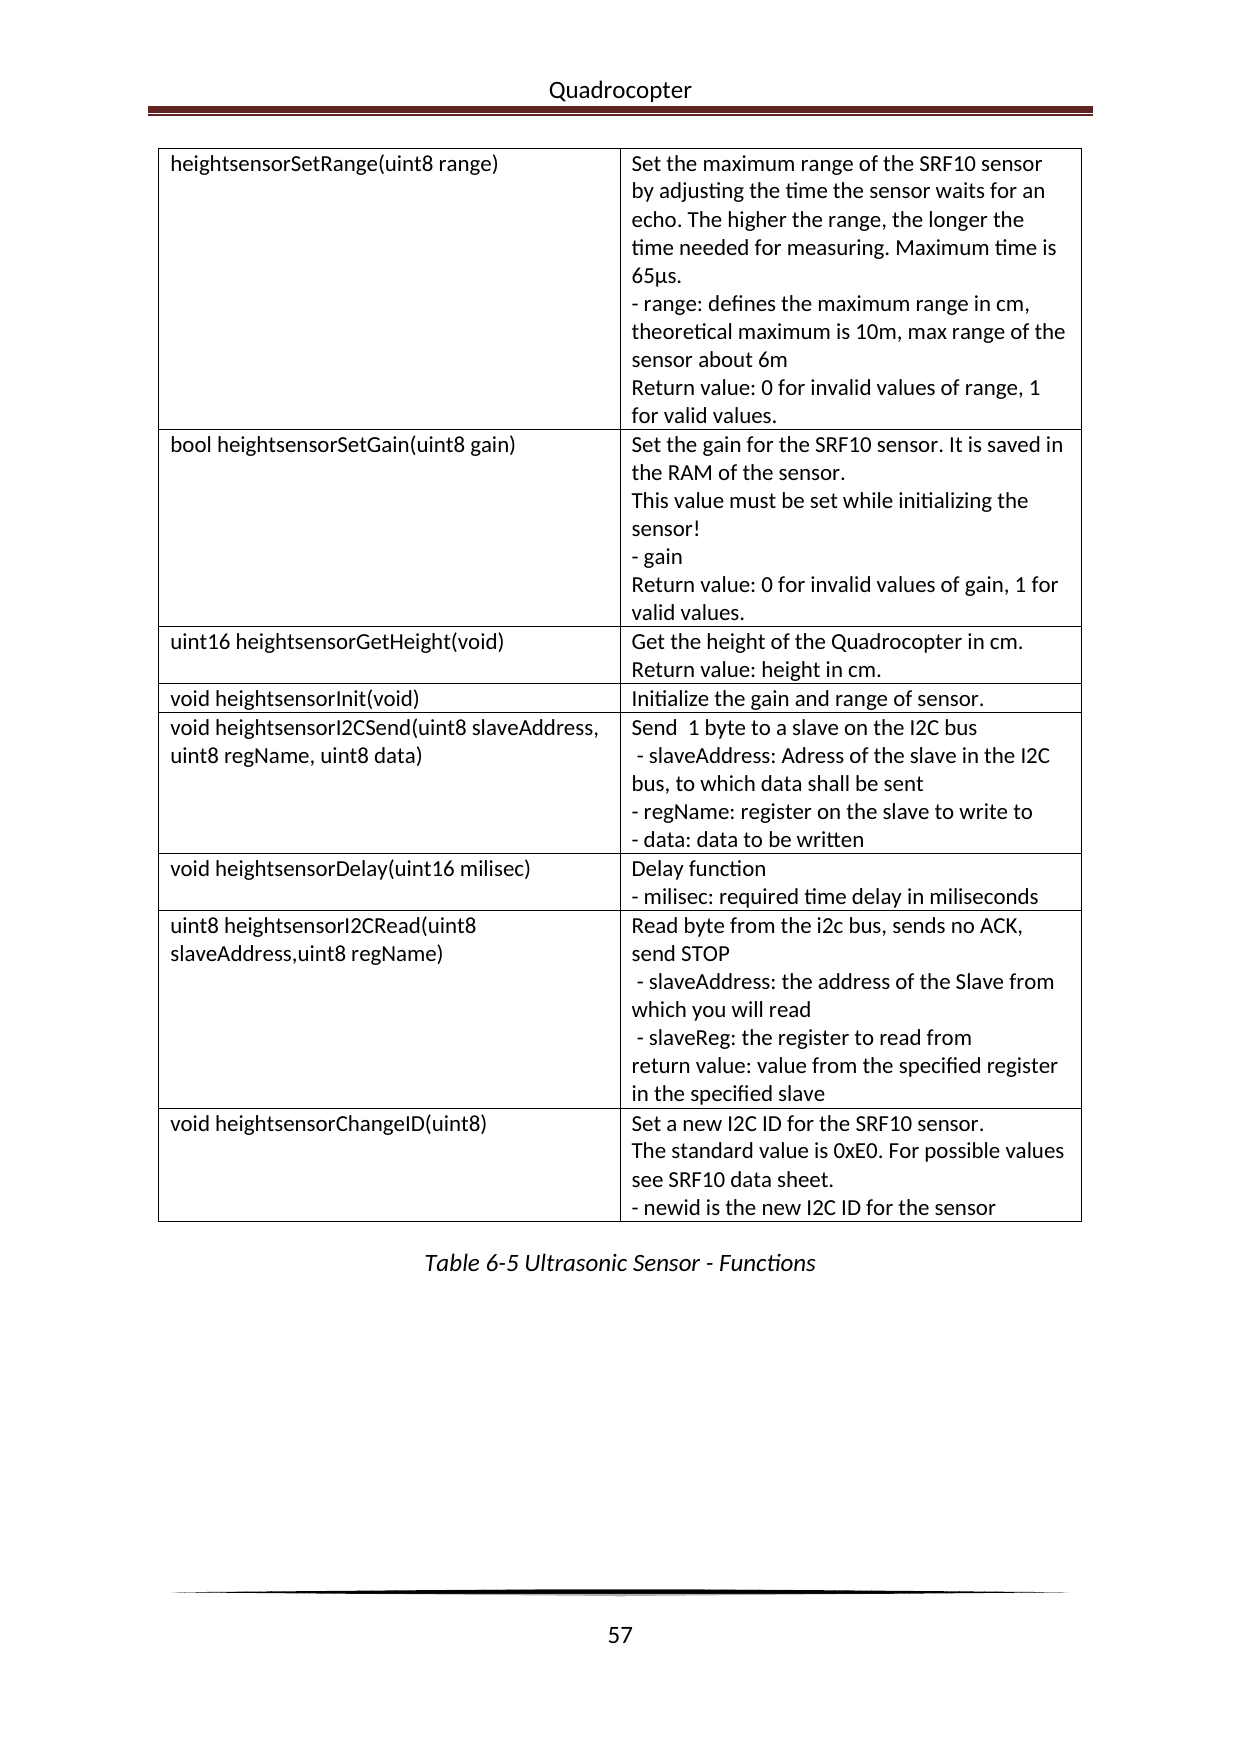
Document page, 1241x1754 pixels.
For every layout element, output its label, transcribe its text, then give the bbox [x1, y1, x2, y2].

table_cell bool heightsensorSetGain(uint8 gain) [159, 430, 620, 626]
table_cell void heightsensorI2CSend(uint8 slaveAddress, uint8 regName, uint8 data) [159, 713, 620, 853]
table_cell Set a new I2C ID for the SRF10 sensor. The standard value is 0xE0. For possible values see SRF10 data sheet. - newid is the new I2C ID for the sensor [621, 1109, 1081, 1221]
table_cell void heightsensorChangeID(uint8) [159, 1109, 620, 1221]
table_cell Delay function - milisec: required time delay in miliseconds [621, 854, 1081, 910]
table_cell void heightsensorDelay(uint16 milisec) [159, 854, 620, 910]
table_cell Set the gain for the SRF10 sensor. It is saved in the RAM of the sensor. This value must be set while initializing the sensor! - gain Return value: 0 for invalid values of gain, 1 for valid values. [621, 430, 1081, 626]
table_cell uint8 heightsensorI2CRead(uint8 slaveAddress,uint8 regName) [159, 911, 620, 1108]
table_cell Read byte from the i2c bus, sends no ACK, send STOP - slaveAddress: the address of the Slave from which you will read - slaveReg: the register to read from return value: value from the specified register in the specified slave [621, 911, 1081, 1108]
picture [171, 1588, 1069, 1597]
table_cell void heightsensorInit(void) [159, 684, 620, 712]
table_header heightsensorSetRange(uint8 range) [159, 149, 620, 429]
table_cell Send 1 byte to a slave on the I2C bus - slaveAddress: Adress of the slave in the I2C bus, to which data shall be sent - regName: register on the slave to write to - data: data to be written [621, 713, 1081, 853]
table_cell Initialize the gain and range of sensor. [621, 684, 1081, 712]
table_header Set the maximum range of the SRF10 sensor by adjusting the time the sensor waits for an echo. The higher the range, the longer the time needed for measuring. Maximum time is 65µs. - range: defines the maximum range in cm, theoretical maximum is 10m, max range of the sensor about 6m Return value: 0 for invalid values of range, 1 for valid values. [621, 149, 1081, 429]
table_cell uint16 heightsensorGetHeight(void) [159, 627, 620, 683]
table_cell Get the height of the Quadrocopter in cm. Return value: height in cm. [621, 627, 1081, 683]
